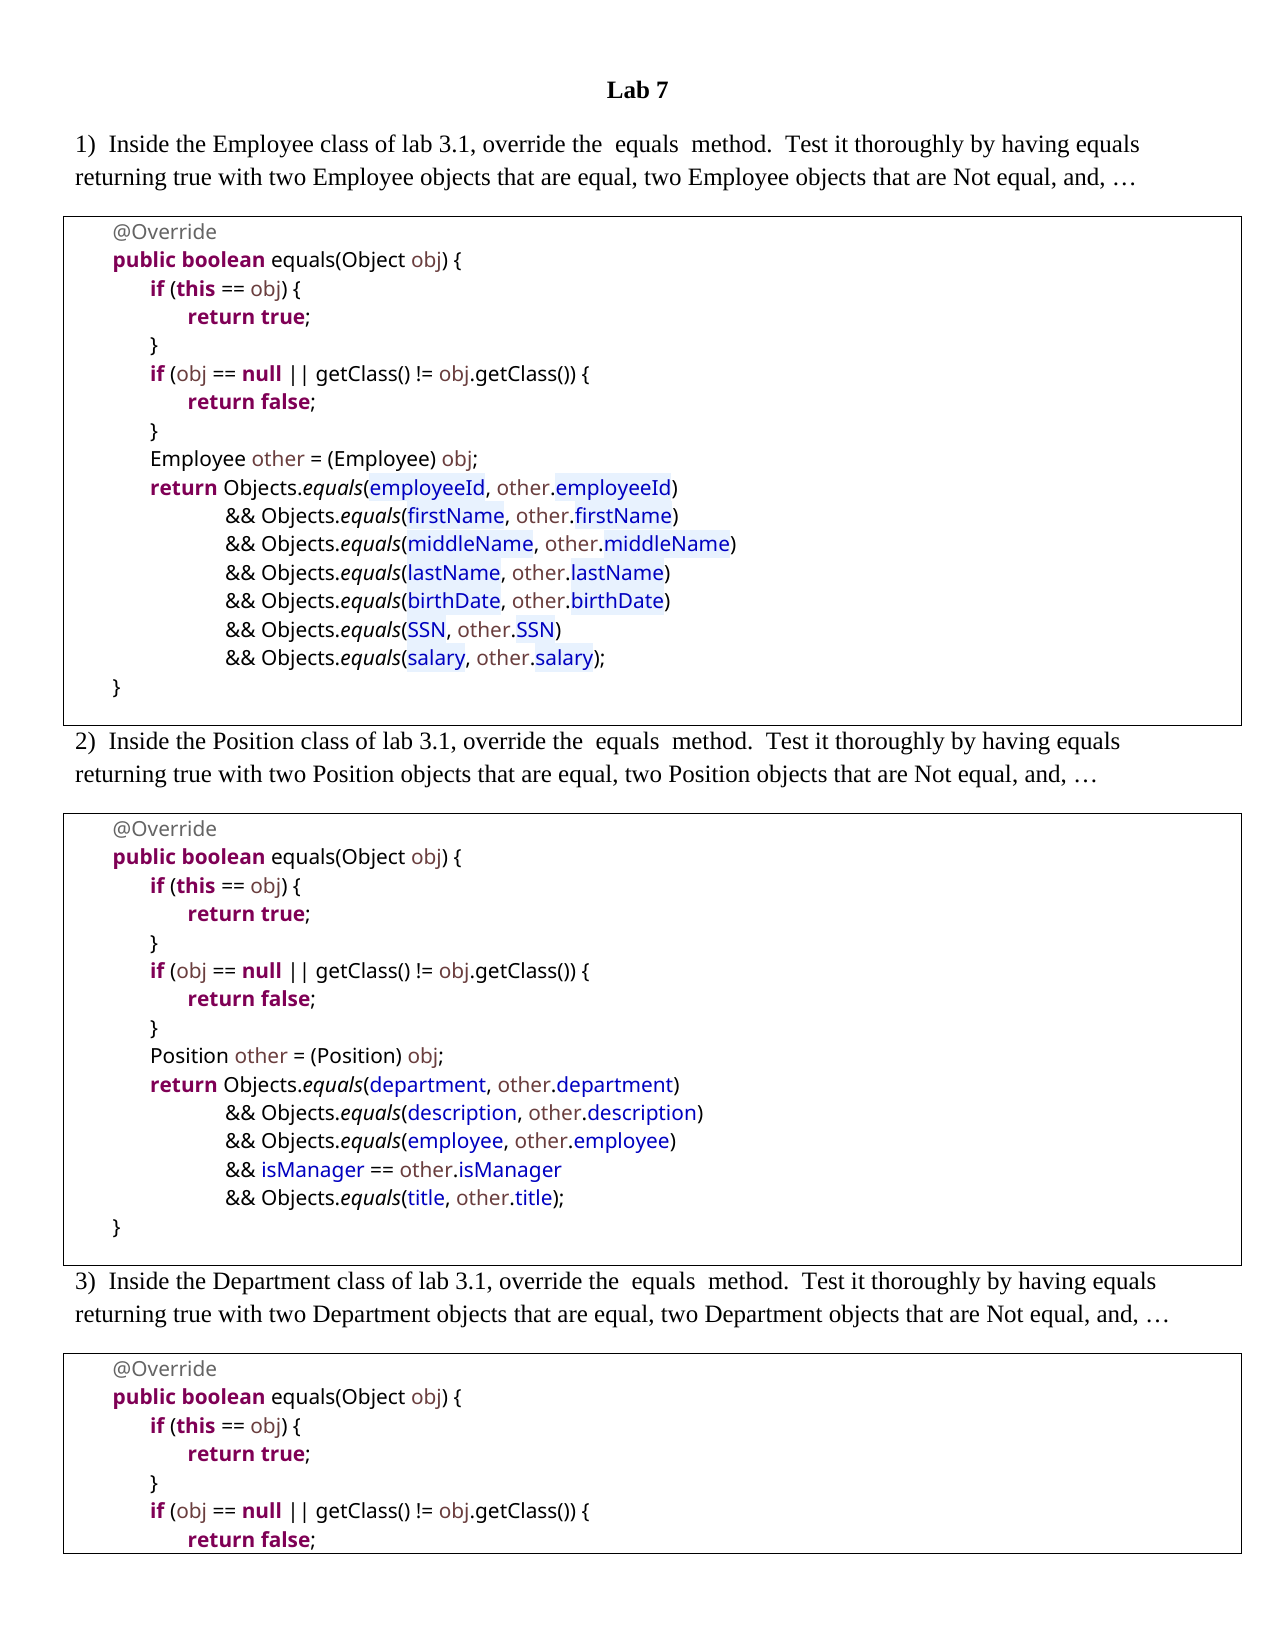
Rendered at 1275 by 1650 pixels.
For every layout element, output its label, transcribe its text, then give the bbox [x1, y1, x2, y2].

table_header @Override public boolean equals(Object obj) { if (this == obj) { return true; } if (obj == null || getClass() != obj.getClass()) { return false; } Position other = (Position) obj; return Objects.equals(department, other.department) && Objects.equals(description, other.description) && Objects.equals(employee, other.employee) && isManager == other.isManager && Objects.equals(title, other.title); } [64, 814, 1241, 1265]
text 3) Inside the Department class of lab 3.1, override the equals method. Test it thoroughly by having equals returning true with two Department objects that are equal, two Department objects that are Not equal, and, … [75, 1266, 1200, 1328]
text 1) Inside the Employee class of lab 3.1, override the equals method. Test it thoroughly by having equals returning true with two Employee objects that are equal, two Employee objects that are Not equal, and, … [75, 129, 1200, 191]
table_header @Override public boolean equals(Object obj) { if (this == obj) { return true; } if (obj == null || getClass() != obj.getClass()) { return false; } Employee other = (Employee) obj; return Objects.equals(employeeId, other.employeeId) && Objects.equals(firstName, other.firstName) && Objects.equals(middleName, other.middleName) && Objects.equals(lastName, other.lastName) && Objects.equals(birthDate, other.birthDate) && Objects.equals(SSN, other.SSN) && Objects.equals(salary, other.salary); } [64, 217, 1241, 725]
text Lab 7 [75, 75, 1200, 104]
text 2) Inside the Position class of lab 3.1, override the equals method. Test it thoroughly by having equals returning true with two Position objects that are equal, two Position objects that are Not equal, and, … [75, 726, 1200, 788]
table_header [64, 1354, 1241, 1553]
